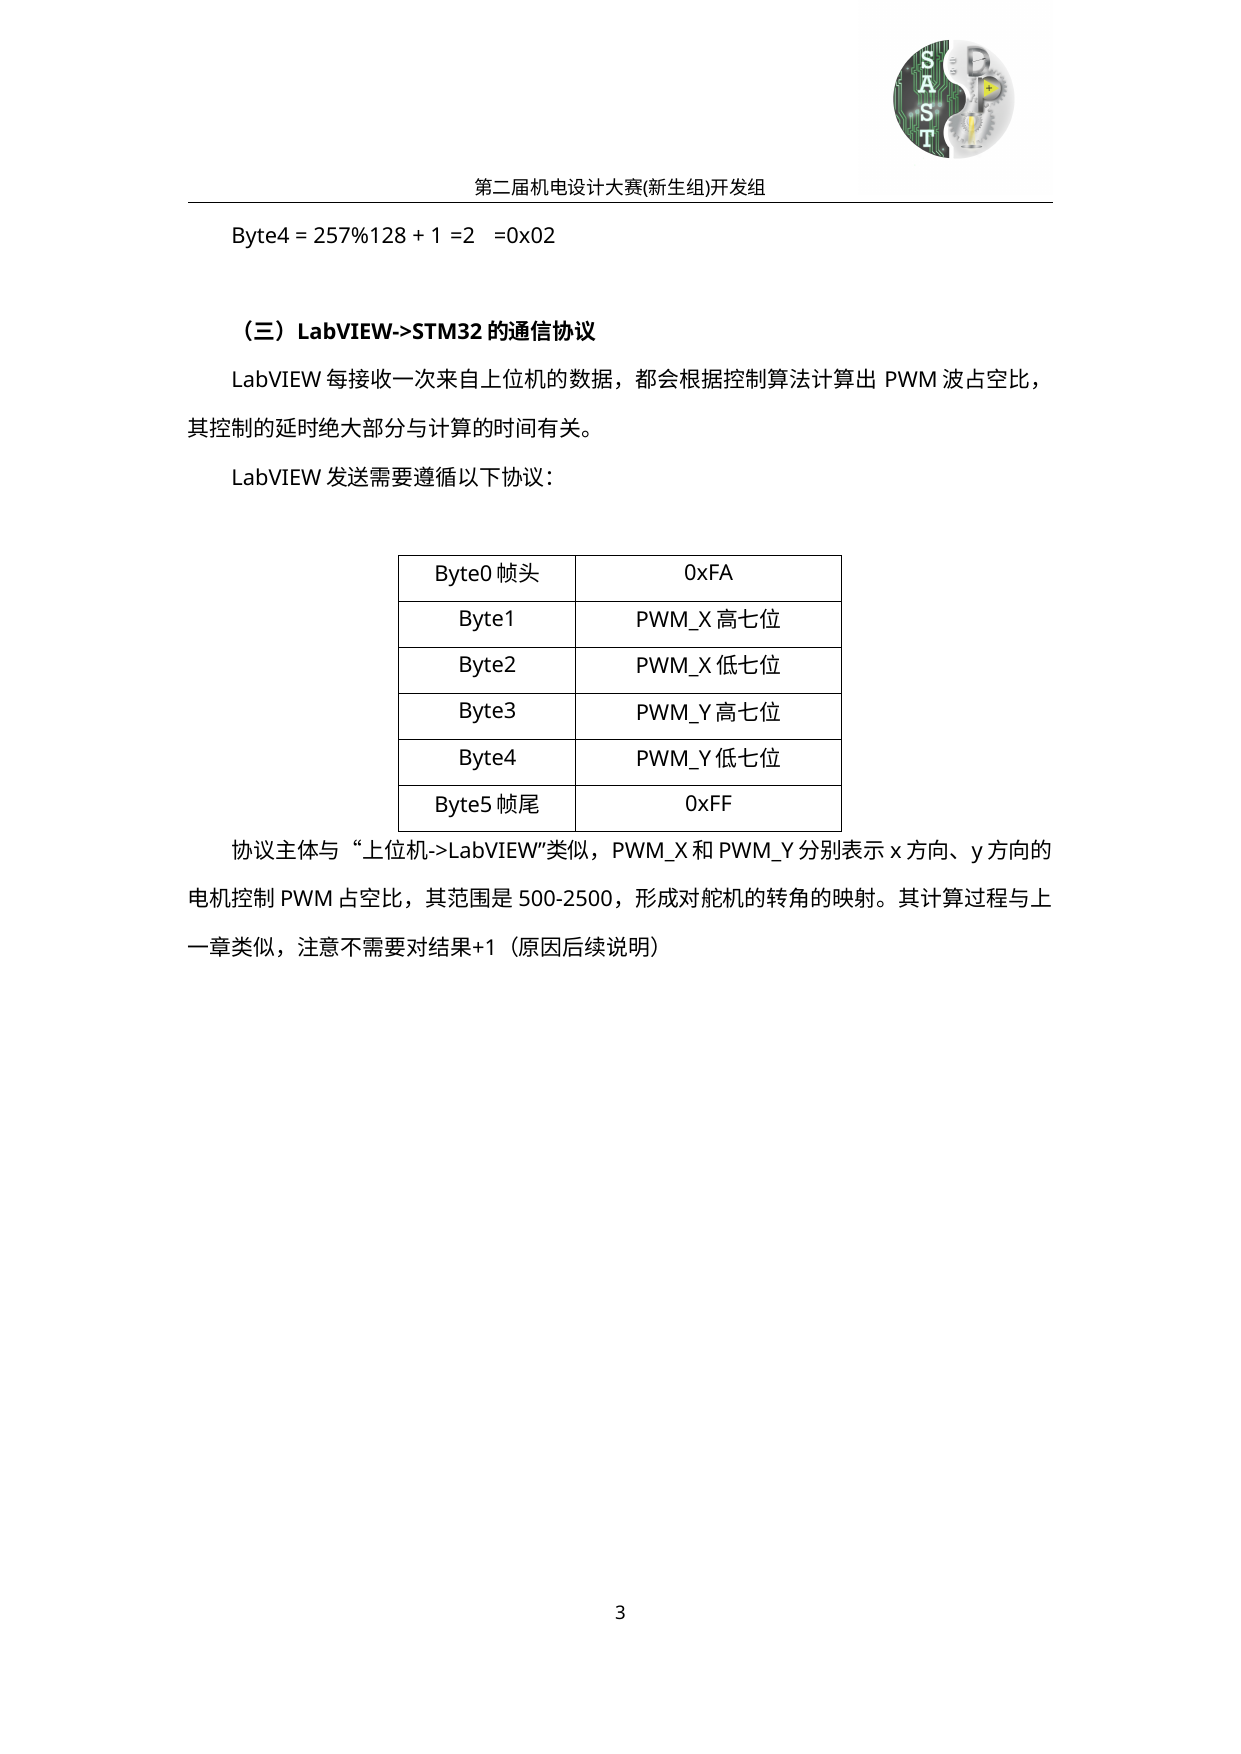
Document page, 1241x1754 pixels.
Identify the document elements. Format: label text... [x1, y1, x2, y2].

text LabVIEW发送需要遵循以下协议： [187, 459, 1053, 492]
table_cell 0xFF [576, 786, 841, 831]
picture [858, 0, 1053, 195]
text （三）LabVIEW->STM32的通信协议 [187, 314, 1053, 346]
table_cell Byte5帧尾 [399, 786, 575, 831]
table_cell PWM_X高七位 [576, 602, 841, 647]
table_header 0xFA [576, 556, 841, 601]
text 协议主体与“上位机->LabVIEW”类似，PWM_X和PWM_Y分别表示x方向、y方向的电机控制PWM占空比，其范围是500-2500，形成对舵机的转角的映射。其计算过程与上一章类似，注意不需要对结果+1（原因后续说明） [187, 832, 1053, 962]
table_cell PWM_Y高七位 [576, 694, 841, 739]
table_cell Byte1 [399, 602, 575, 647]
text Byte4 = 257%128 + 1 =2 =0x02 [187, 219, 1053, 252]
table_header Byte0帧头 [399, 556, 575, 601]
text LabVIEW每接收一次来自上位机的数据，都会根据控制算法计算出PWM波占空比，其控制的延时绝大部分与计算的时间有关。 [187, 362, 1053, 443]
table_cell PWM_Y低七位 [576, 740, 841, 785]
table_cell Byte4 [399, 740, 575, 785]
table_cell Byte3 [399, 694, 575, 739]
table_cell PWM_X低七位 [576, 648, 841, 693]
table_cell Byte2 [399, 648, 575, 693]
